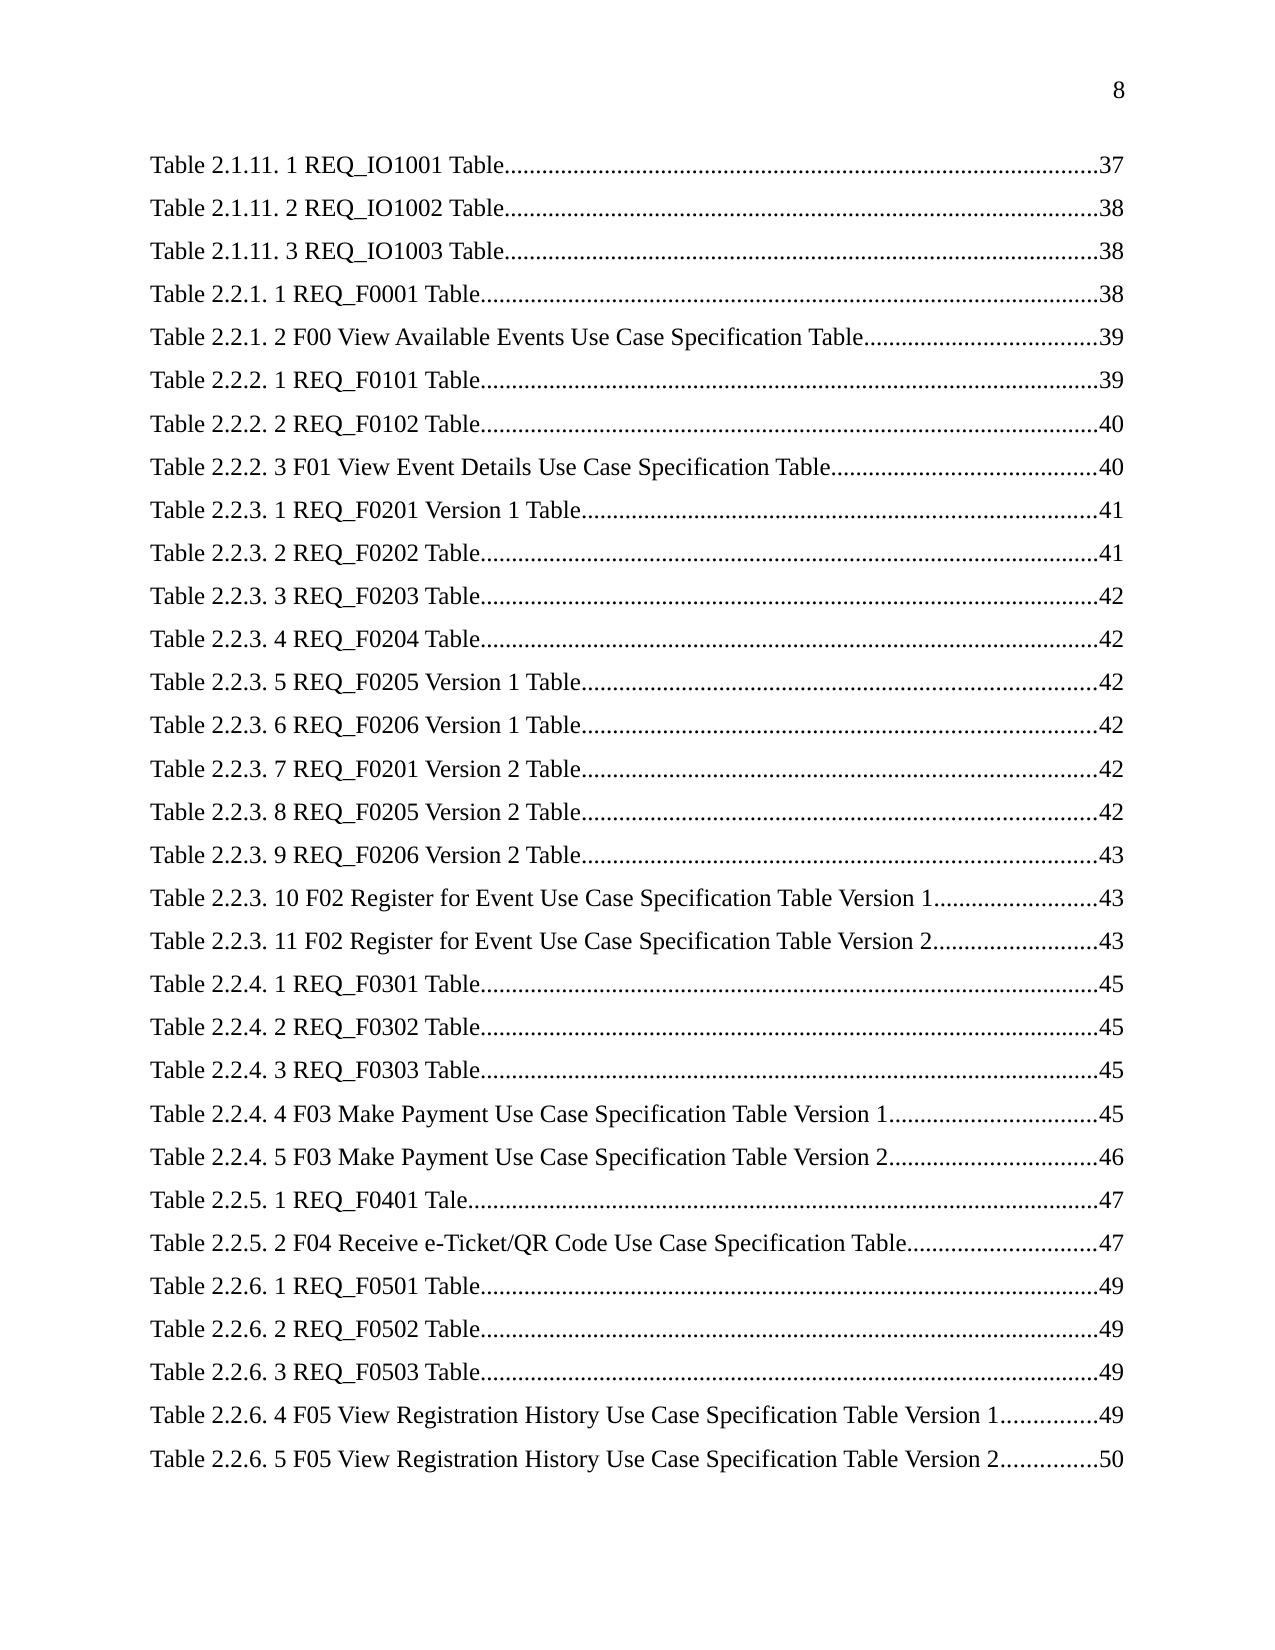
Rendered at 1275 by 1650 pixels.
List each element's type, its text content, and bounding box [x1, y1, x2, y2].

text Table 2.2.4. 4 F03 Make Payment Use Case Specification Table Version 1 45 [150, 1099, 1125, 1127]
text Table 2.1.11. 1 REQ_IO1001 Table 37 [150, 150, 1125, 179]
text Table 2.2.2. 3 F01 View Event Details Use Case Specification Table 40 [150, 452, 1125, 481]
text Table 2.2.6. 2 REQ_F0502 Table 49 [150, 1314, 1125, 1343]
text Table 2.2.3. 5 REQ_F0205 Version 1 Table 42 [150, 667, 1125, 696]
text Table 2.2.4. 2 REQ_F0302 Table 45 [150, 1012, 1125, 1041]
text Table 2.2.3. 7 REQ_F0201 Version 2 Table 42 [150, 754, 1125, 782]
text Table 2.2.3. 11 F02 Register for Event Use Case Specification Table Version 2 43 [150, 926, 1125, 955]
text Table 2.2.3. 4 REQ_F0204 Table 42 [150, 624, 1125, 653]
text Table 2.2.5. 1 REQ_F0401 Tale 47 [150, 1185, 1125, 1214]
text Table 2.2.4. 1 REQ_F0301 Table 45 [150, 969, 1125, 998]
text Table 2.2.3. 1 REQ_F0201 Version 1 Table 41 [150, 495, 1125, 524]
text Table 2.2.2. 2 REQ_F0102 Table 40 [150, 409, 1125, 437]
text Table 2.2.6. 4 F05 View Registration History Use Case Specification Table Version 1 49 [150, 1401, 1125, 1429]
text Table 2.2.3. 8 REQ_F0205 Version 2 Table 42 [150, 797, 1125, 826]
text Table 2.1.11. 2 REQ_IO1002 Table 38 [150, 193, 1125, 222]
text Table 2.2.3. 10 F02 Register for Event Use Case Specification Table Version 1 43 [150, 883, 1125, 912]
text Table 2.2.5. 2 F04 Receive e-Ticket/QR Code Use Case Specification Table 47 [150, 1228, 1125, 1257]
text Table 2.2.3. 2 REQ_F0202 Table 41 [150, 538, 1125, 567]
text Table 2.2.3. 6 REQ_F0206 Version 1 Table 42 [150, 711, 1125, 739]
text Table 2.2.1. 2 F00 View Available Events Use Case Specification Table 39 [150, 322, 1125, 351]
text Table 2.1.11. 3 REQ_IO1003 Table 38 [150, 236, 1125, 265]
text Table 2.2.1. 1 REQ_F0001 Table 38 [150, 279, 1125, 308]
text Table 2.2.3. 3 REQ_F0203 Table 42 [150, 581, 1125, 610]
text Table 2.2.4. 3 REQ_F0303 Table 45 [150, 1056, 1125, 1084]
text Table 2.2.6. 5 F05 View Registration History Use Case Specification Table Version 2 50 [150, 1444, 1125, 1472]
text Table 2.2.4. 5 F03 Make Payment Use Case Specification Table Version 2 46 [150, 1142, 1125, 1171]
text Table 2.2.6. 3 REQ_F0503 Table 49 [150, 1357, 1125, 1386]
text Table 2.2.6. 1 REQ_F0501 Table 49 [150, 1271, 1125, 1300]
text Table 2.2.3. 9 REQ_F0206 Version 2 Table 43 [150, 840, 1125, 869]
text Table 2.2.2. 1 REQ_F0101 Table 39 [150, 366, 1125, 394]
